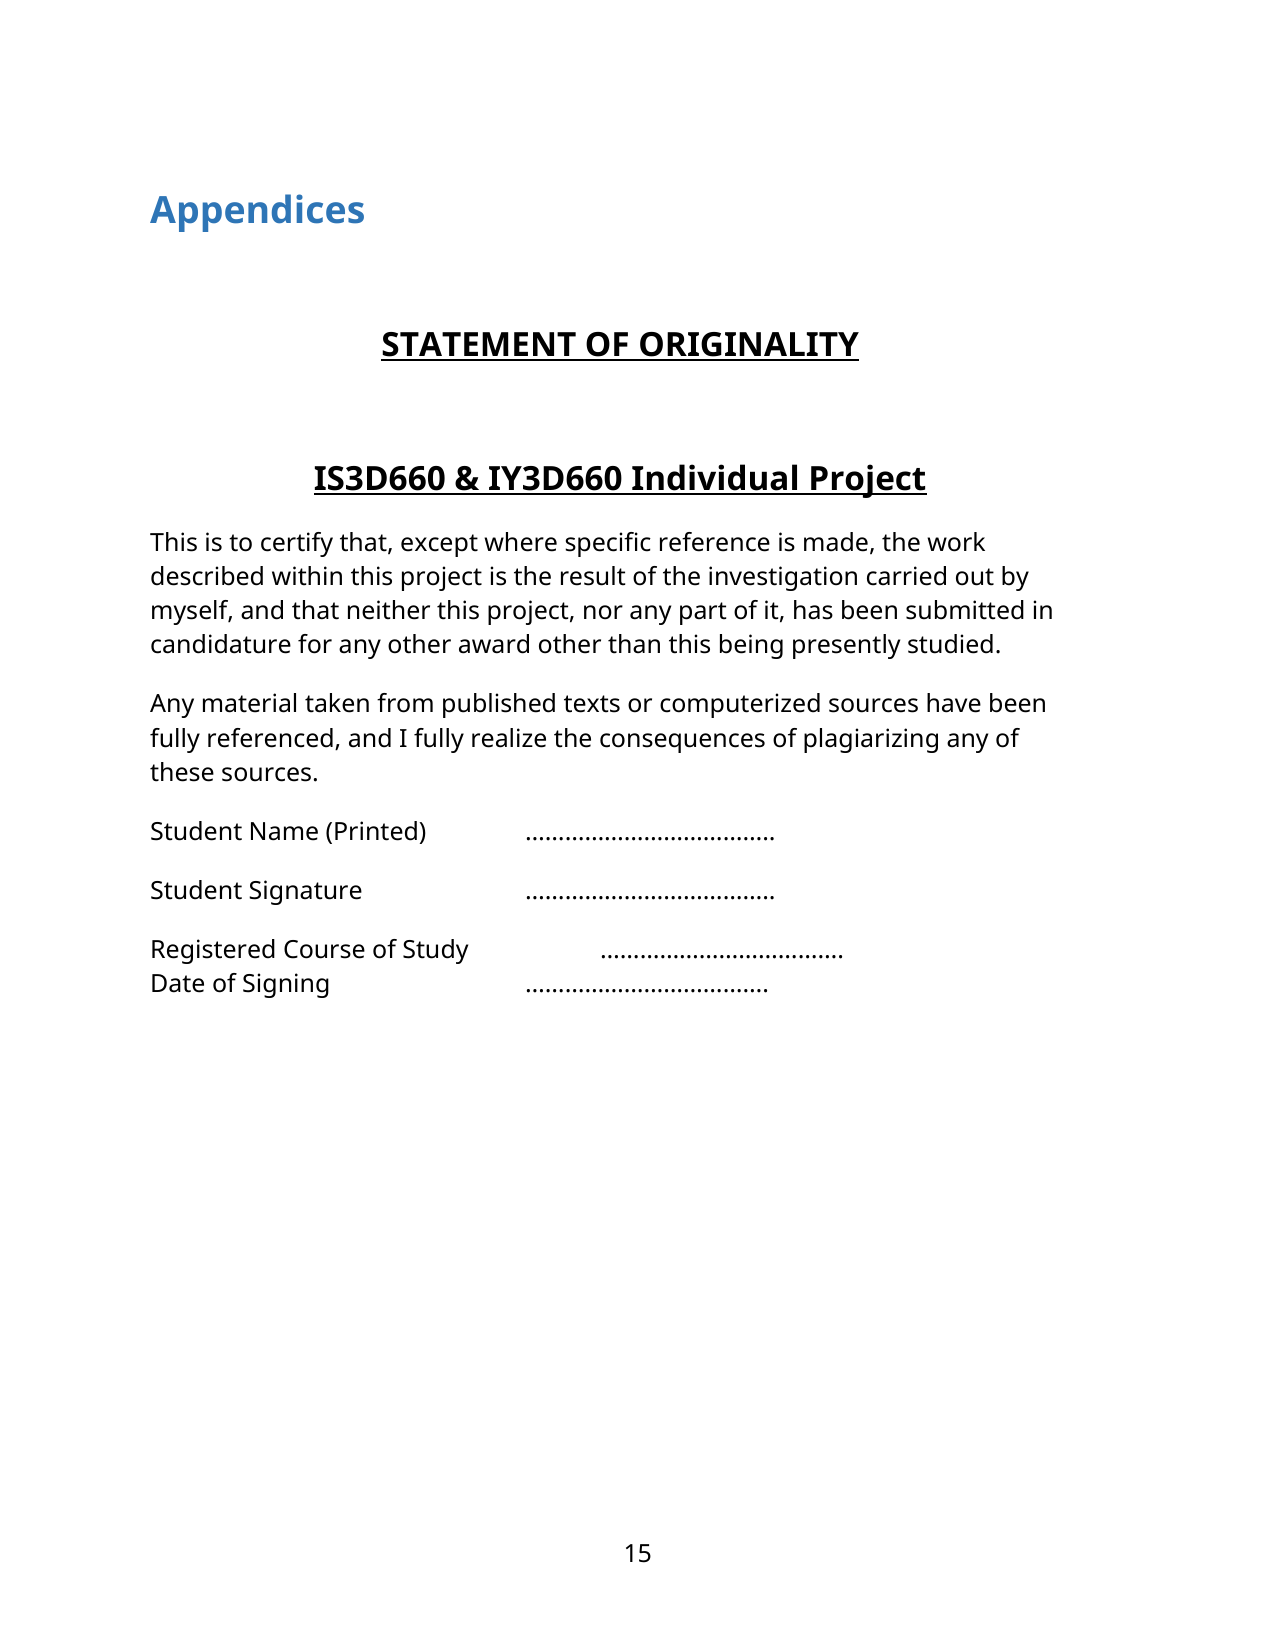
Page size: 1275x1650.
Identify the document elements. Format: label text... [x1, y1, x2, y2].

subtitle Appendices [150, 183, 1125, 234]
text Student Name (Printed) ……………………………….. [150, 813, 1090, 847]
text This is to certify that, except where specific reference is made, the work described within this project is the result of the investigation carried out by myself, and that neither this project, nor any part of it, has been submitted in candidature for any other award other than this being presently studied. [150, 525, 1090, 661]
text Student Signature ……………………………….. [150, 872, 1090, 906]
text STATEMENT OF ORIGINALITY [150, 321, 1090, 366]
text Date of Signing ………………………………. [150, 966, 1125, 999]
text Any material taken from published texts or computerized sources have been fully referenced, and I fully realize the consequences of plagiarizing any of these sources. [150, 686, 1090, 788]
text Registered Course of Study ………………………………. [150, 931, 1090, 966]
text IS3D660 & IY3D660 Individual Project [150, 454, 1090, 500]
